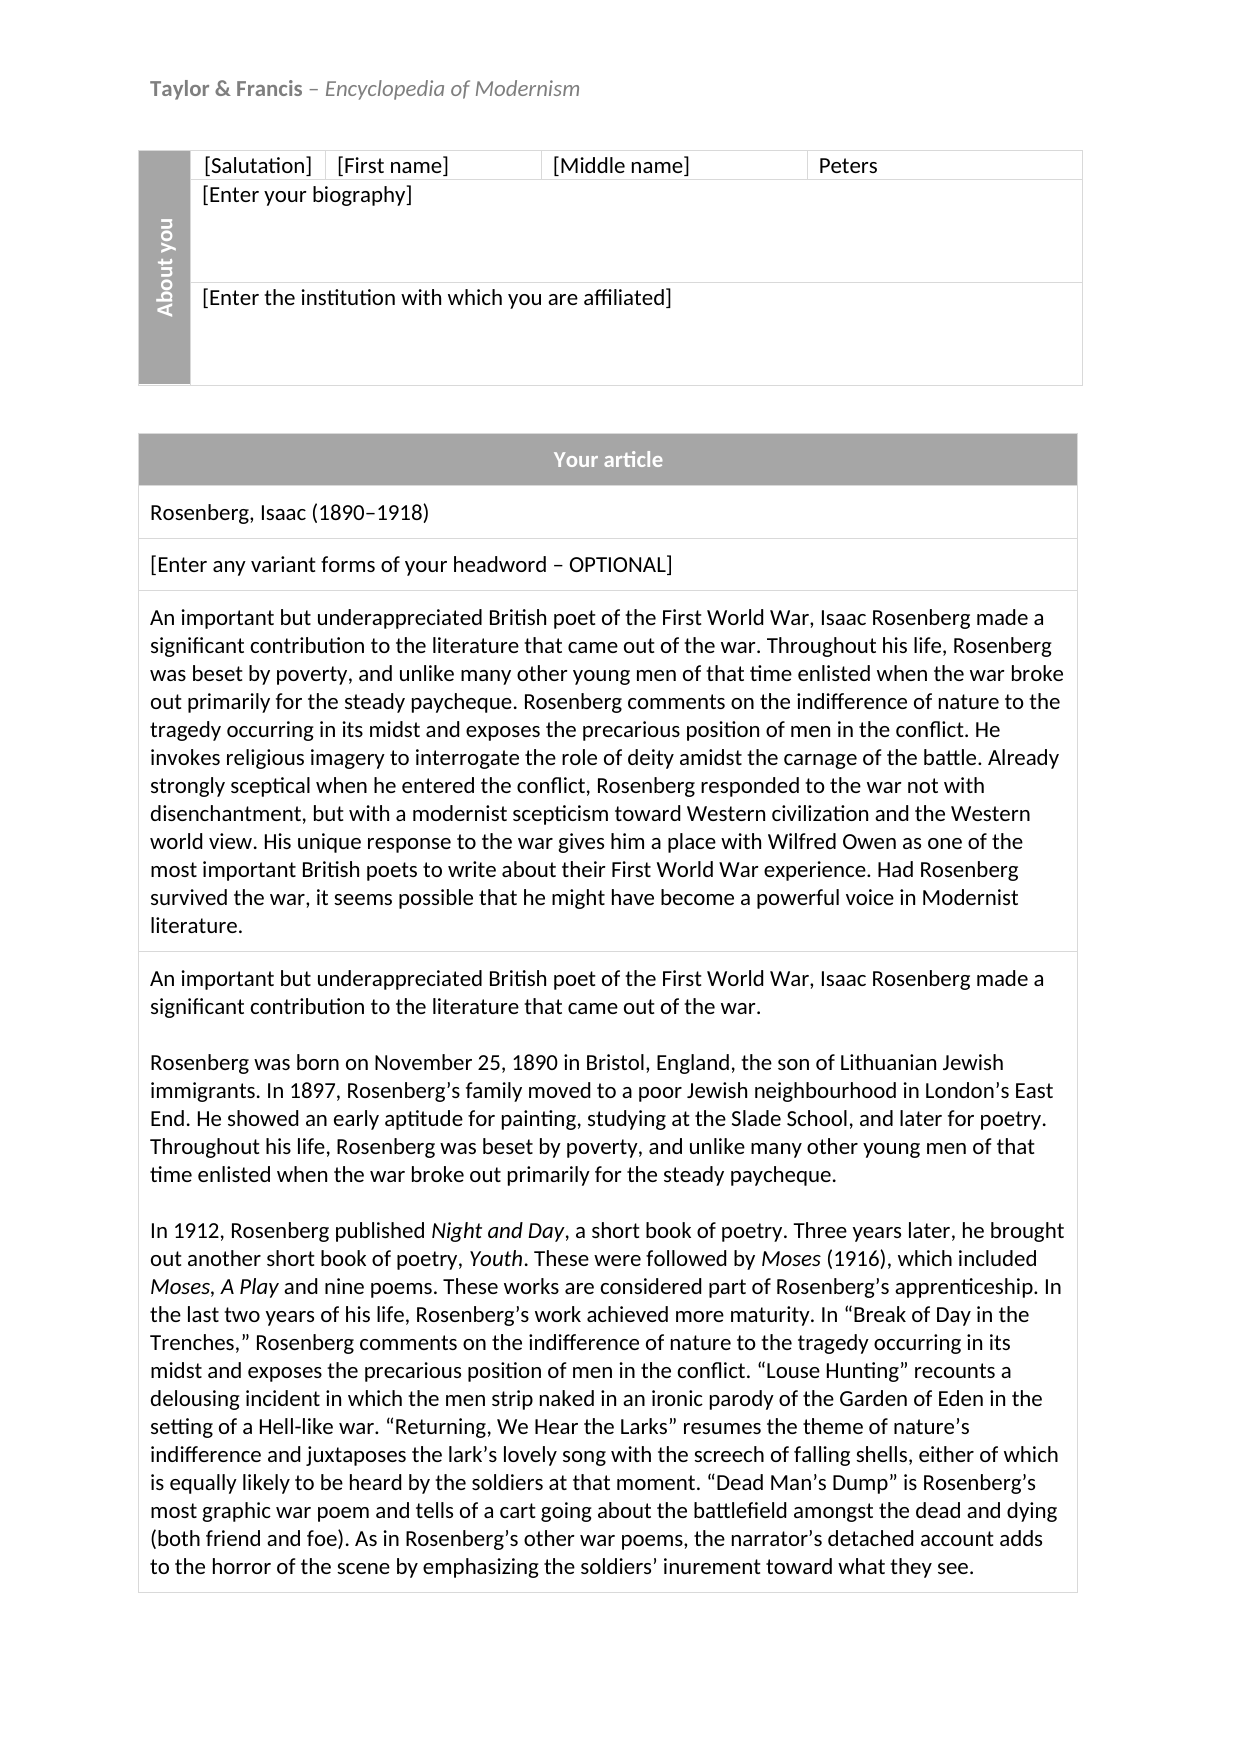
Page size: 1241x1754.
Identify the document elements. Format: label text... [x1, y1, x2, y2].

table_header About you [139, 151, 190, 384]
table_header Your article [139, 434, 1077, 485]
